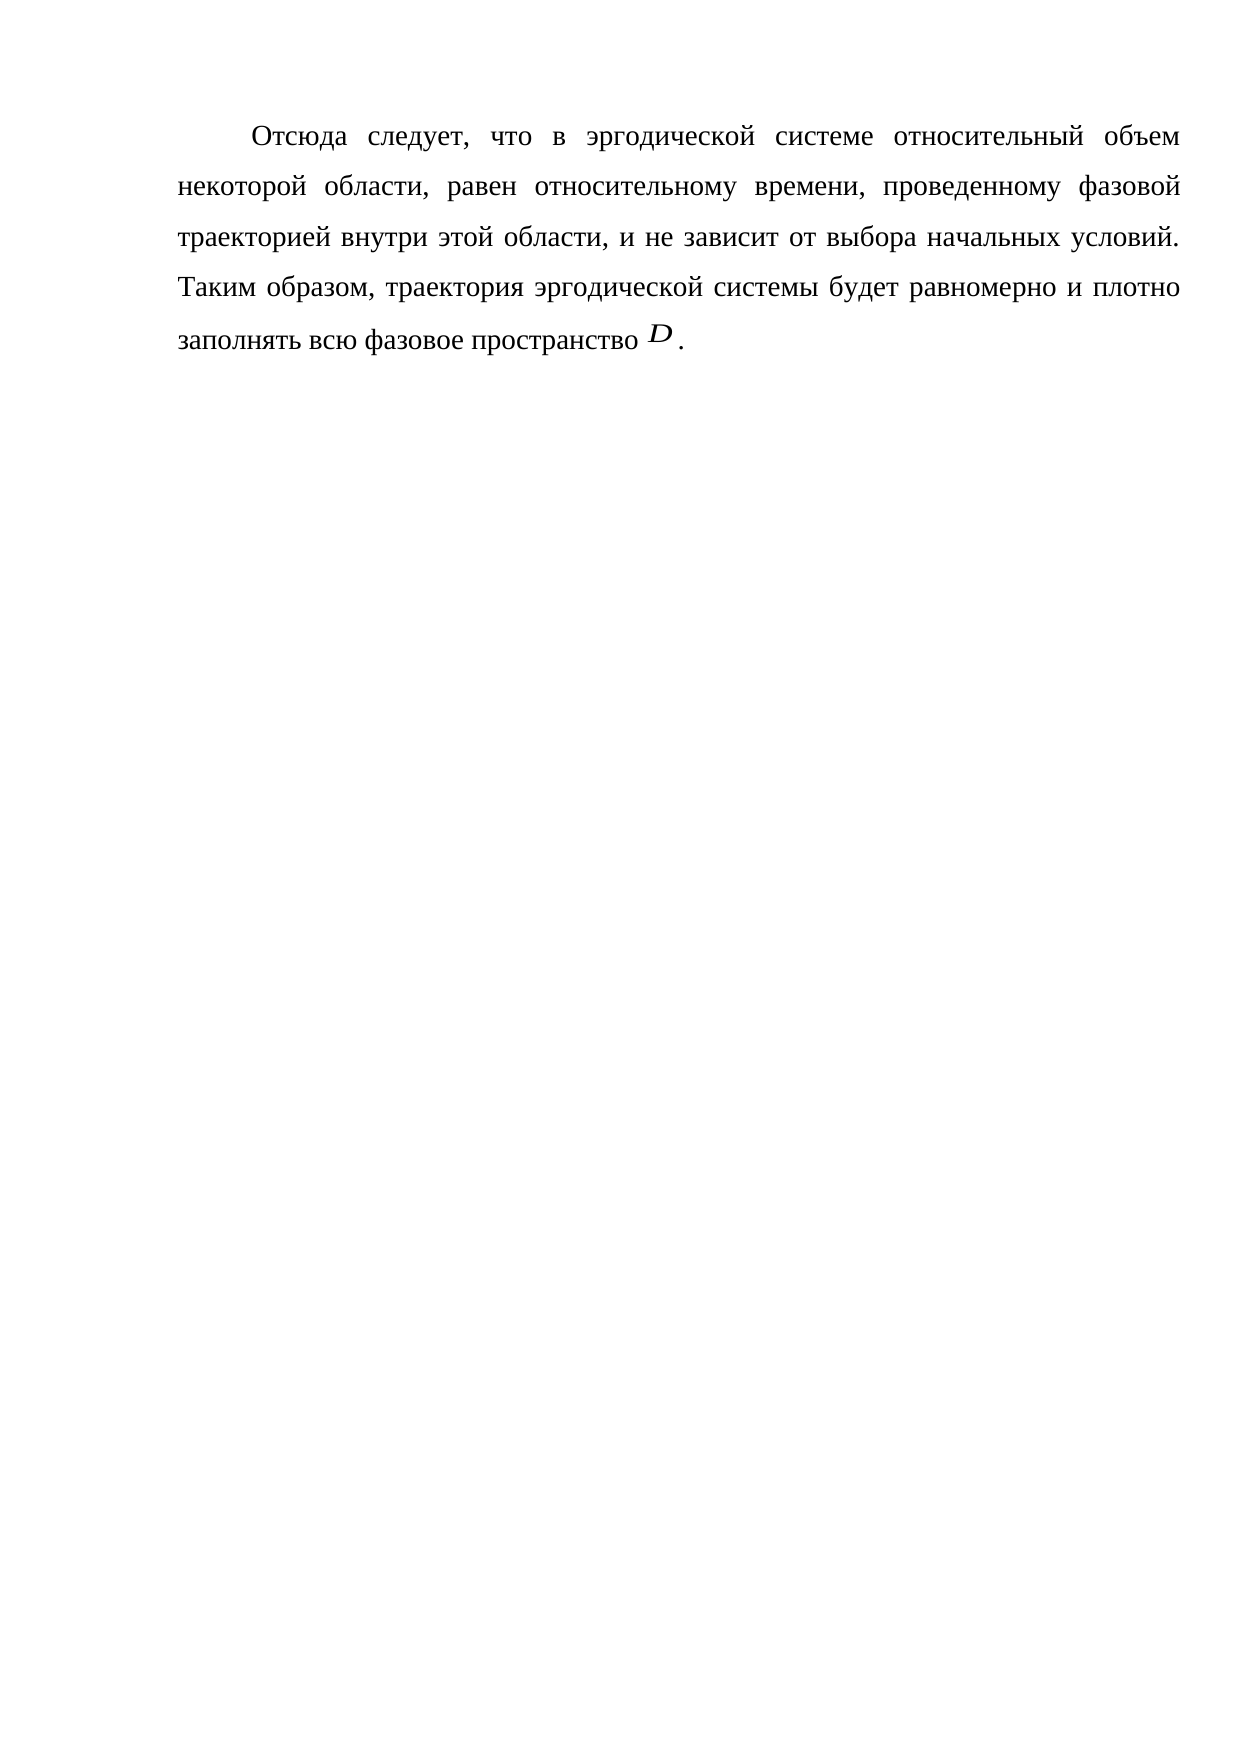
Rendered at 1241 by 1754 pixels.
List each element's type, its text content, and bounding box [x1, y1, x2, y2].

text Отсюда следует, что в эргодической системе относительный объем некоторой области, равен относительному времени, проведенному фазовой траекторией внутри этой области, и не зависит от выбора начальных условий. Таким образом, траектория эргодической системы будет равномерно и плотно заполнять всю фазовое пространство . [177, 118, 1181, 355]
